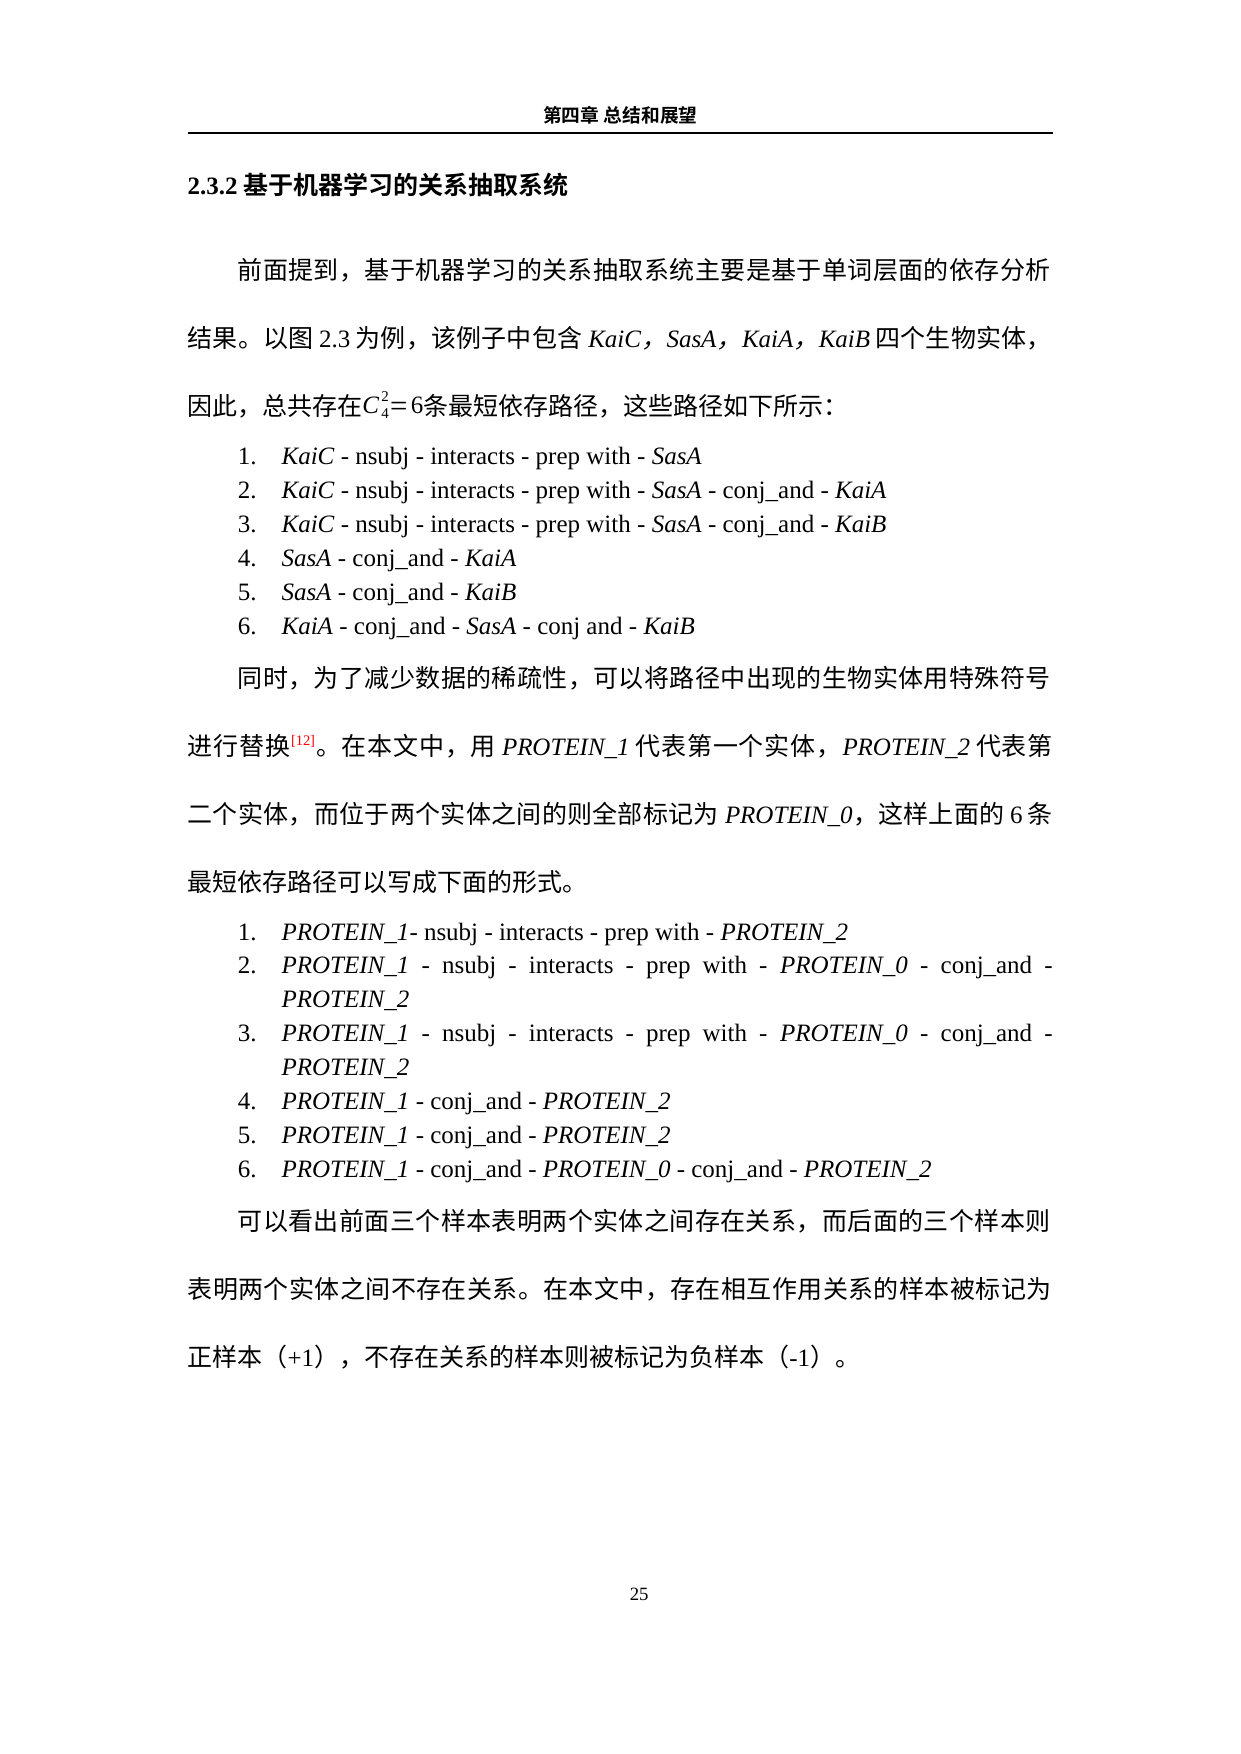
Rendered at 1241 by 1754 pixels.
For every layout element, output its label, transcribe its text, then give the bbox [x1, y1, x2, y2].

list KaiC - nsubj - interacts - prep with - SasA [238, 439, 1053, 473]
text 前面提到，基于机器学习的关系抽取系统主要是基于单词层面的依存分析结果。以图2.3为例，该例子中包含KaiC，SasA，KaiA，KaiB四个生物实体，因此，总共存在条最短依存路径，这些路径如下所示： [187, 235, 1053, 439]
list PROTEIN_1- nsubj - interacts - prep with - PROTEIN_2 [238, 914, 1053, 948]
list SasA - conj_and - KaiA [238, 541, 1053, 574]
text 同时，为了减少数据的稀疏性，可以将路径中出现的生物实体用特殊符号进行替换[12]。在本文中，用PROTEIN_1代表第一个实体，PROTEIN_2代表第二个实体，而位于两个实体之间的则全部标记为PROTEIN_0，这样上面的6条最短依存路径可以写成下面的形式。 [187, 642, 1053, 914]
subtitle 2.3.2 基于机器学习的关系抽取系统 [187, 150, 1053, 218]
list PROTEIN_1 - nsubj - interacts - prep with - PROTEIN_0 - conj_and - PROTEIN_2 [238, 1016, 1053, 1084]
list KaiA - conj_and - SasA - conj and - KaiB [238, 608, 1053, 642]
text 可以看出前面三个样本表明两个实体之间存在关系，而后面的三个样本则表明两个实体之间不存在关系。在本文中，存在相互作用关系的样本被标记为正样本（+1），不存在关系的样本则被标记为负样本（-1）。 [187, 1186, 1053, 1389]
list PROTEIN_1 - conj_and - PROTEIN_2 [238, 1084, 1053, 1118]
list PROTEIN_1 - conj_and - PROTEIN_2 [238, 1118, 1053, 1152]
list PROTEIN_1 - nsubj - interacts - prep with - PROTEIN_0 - conj_and - PROTEIN_2 [238, 948, 1053, 1016]
list PROTEIN_1 - conj_and - PROTEIN_0 - conj_and - PROTEIN_2 [238, 1152, 1053, 1186]
list KaiC - nsubj - interacts - prep with - SasA - conj_and - KaiA [238, 473, 1053, 507]
list SasA - conj_and - KaiB [238, 574, 1053, 608]
list KaiC - nsubj - interacts - prep with - SasA - conj_and - KaiB [238, 507, 1053, 541]
